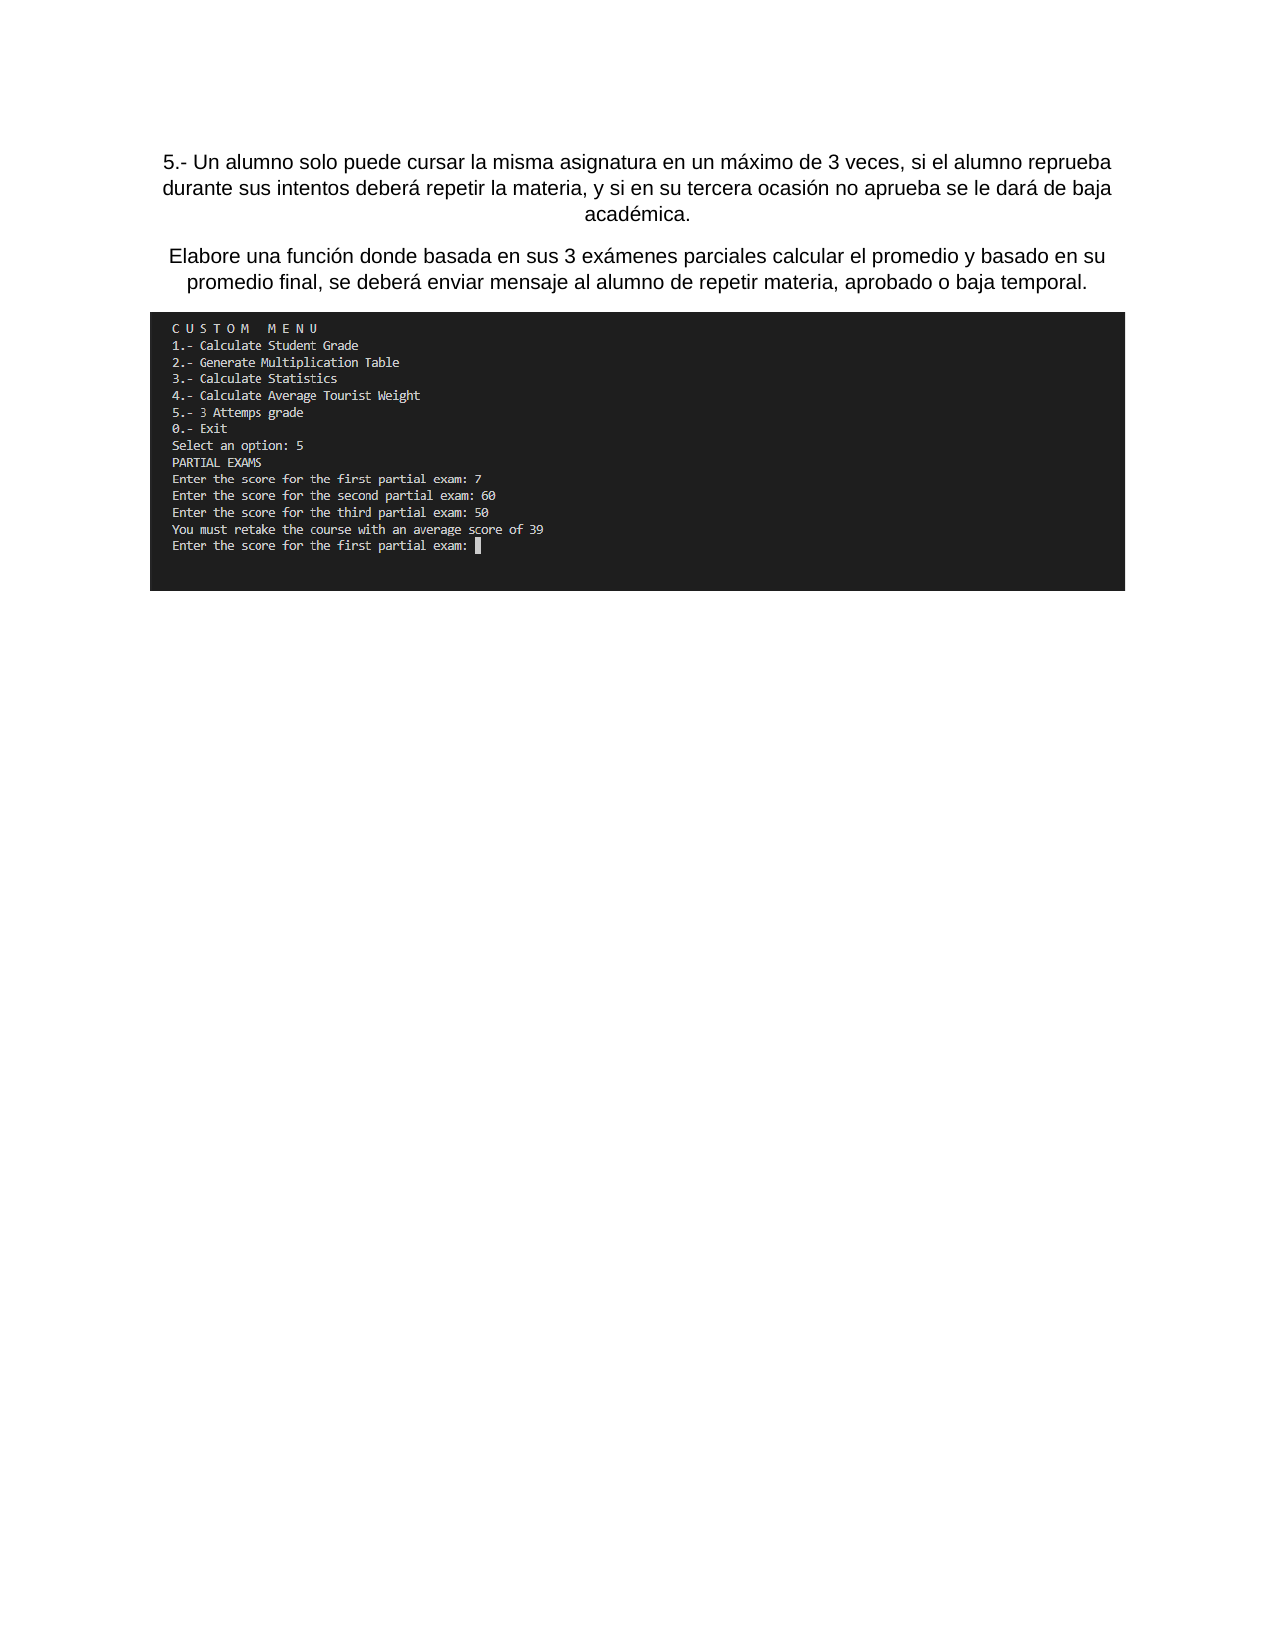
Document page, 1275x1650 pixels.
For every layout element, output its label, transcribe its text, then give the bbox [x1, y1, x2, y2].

text Elabore una función donde basada en sus 3 exámenes parciales calcular el promedio y basado en su promedio final, se deberá enviar mensaje al alumno de repetir materia, aprobado o baja temporal. [150, 244, 1125, 294]
picture [150, 312, 1125, 591]
text 5.- Un alumno solo puede cursar la misma asignatura en un máximo de 3 veces, si el alumno reprueba durante sus intentos deberá repetir la materia, y si en su tercera ocasión no aprueba se le dará de baja académica. [150, 150, 1125, 226]
